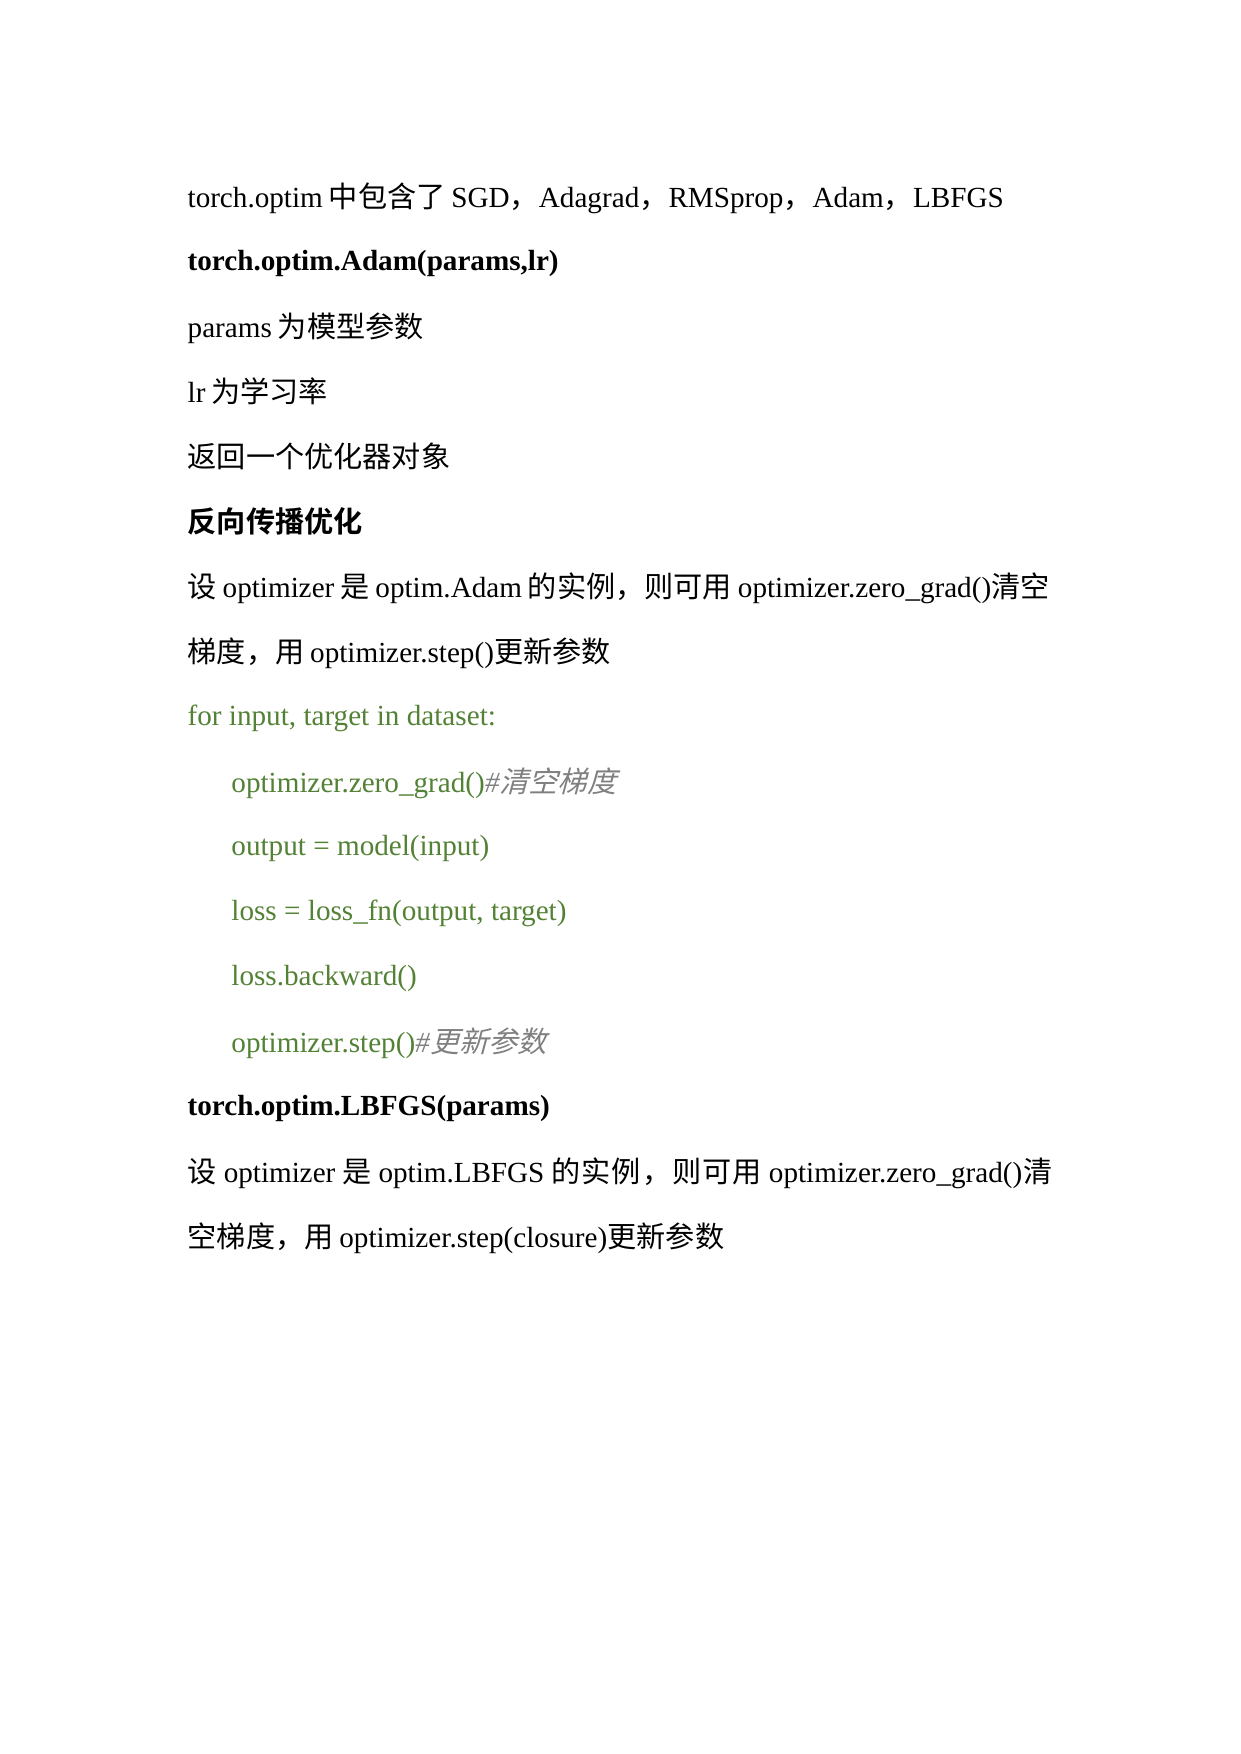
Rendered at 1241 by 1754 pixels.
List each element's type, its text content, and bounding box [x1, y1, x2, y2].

text torch.optim.Adam(params,lr) [187, 227, 1053, 292]
text torch.optim.LBFGS(params) [187, 1072, 1053, 1137]
text lr为学习率 [187, 357, 1053, 422]
text 反向传播优化 [187, 487, 1053, 552]
text 返回一个优化器对象 [187, 422, 1053, 487]
text 设optimizer是optim.LBFGS的实例，则可用optimizer.zero_grad()清空梯度，用optimizer.step(closure)更新参数 [187, 1137, 1053, 1267]
text for input, target in dataset: [187, 682, 1053, 747]
text params为模型参数 [187, 292, 1053, 357]
text optimizer.zero_grad()#清空梯度 output = model(input) loss = loss_fn(output, target) [231, 747, 1053, 942]
text loss.backward() [231, 942, 1053, 1007]
text optimizer.step()#更新参数 [231, 1007, 1053, 1072]
text 设optimizer是optim.Adam的实例，则可用optimizer.zero_grad()清空梯度，用optimizer.step()更新参数 [187, 552, 1053, 682]
text torch.optim中包含了SGD，Adagrad，RMSprop，Adam，LBFGS [187, 162, 1053, 227]
